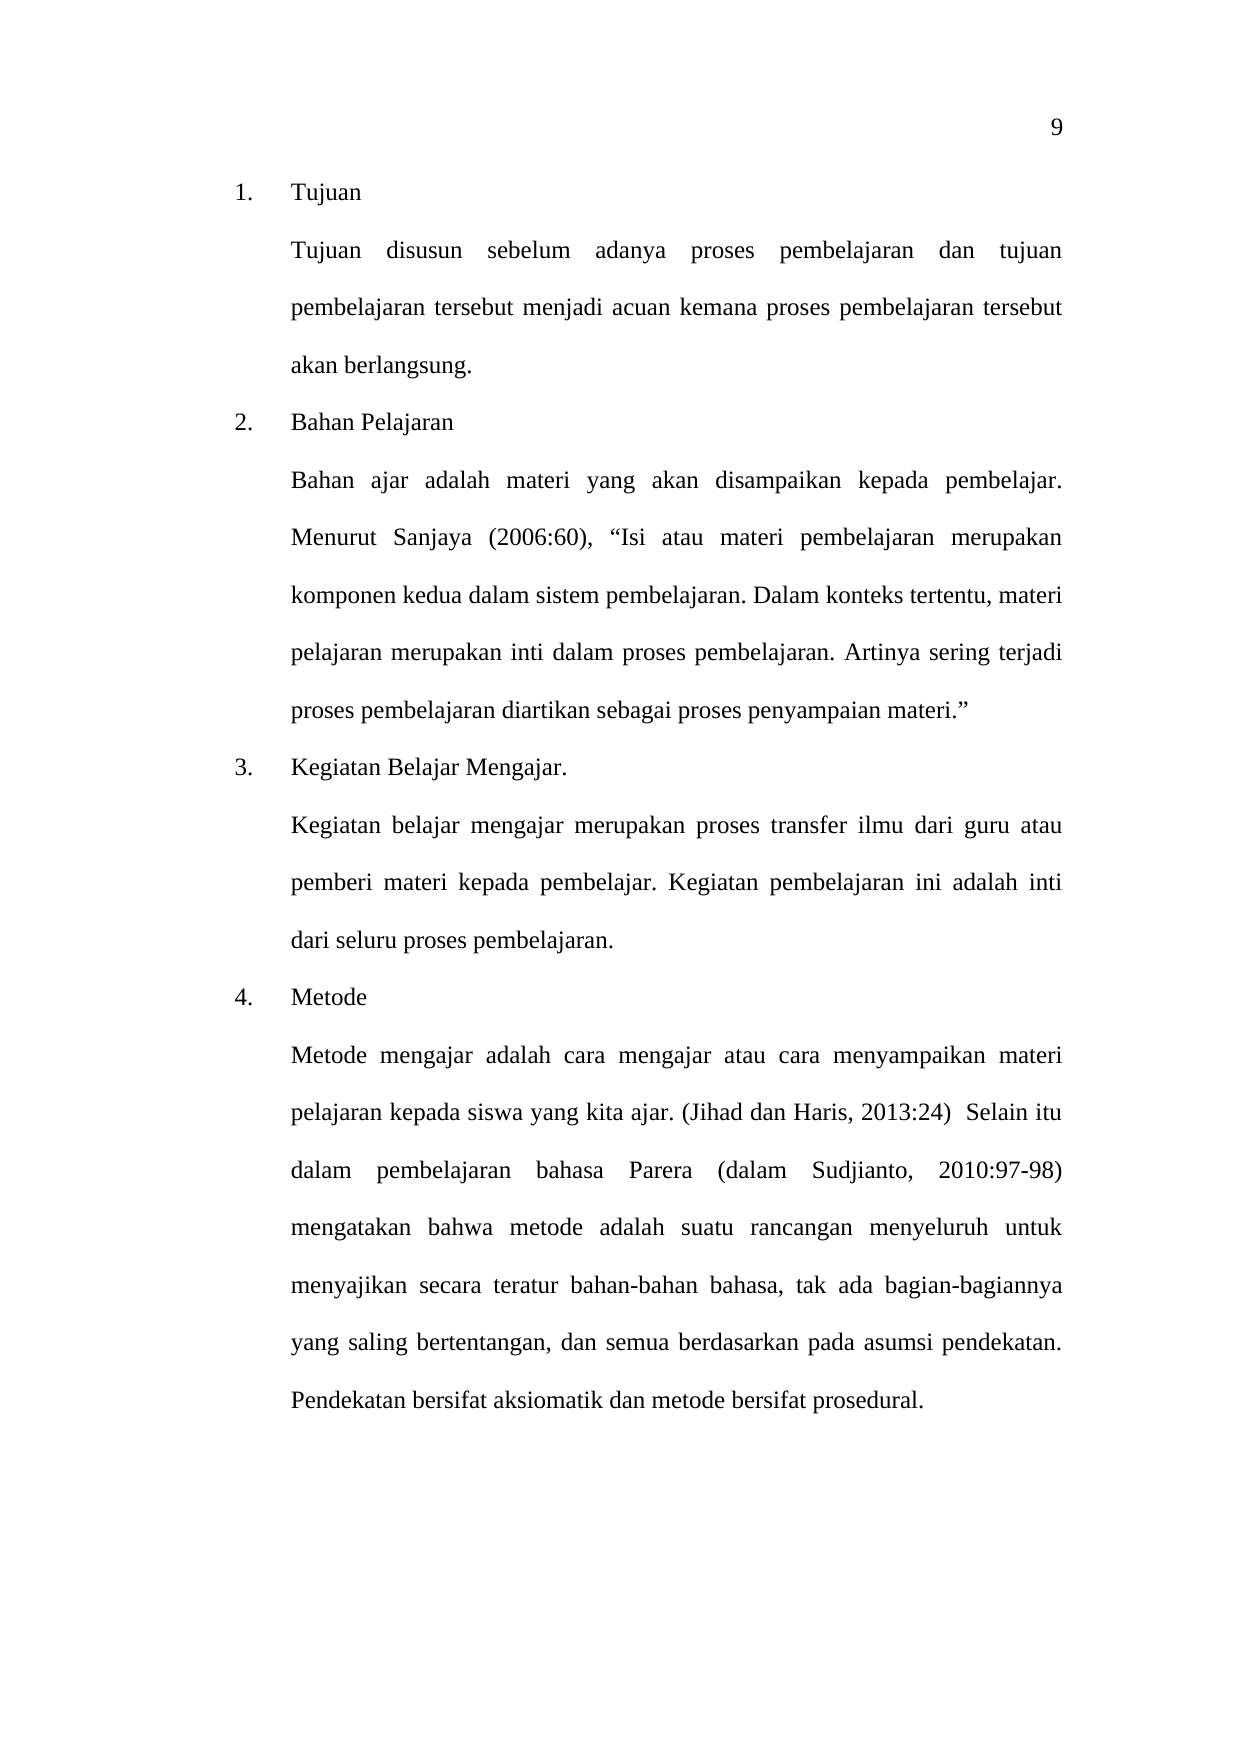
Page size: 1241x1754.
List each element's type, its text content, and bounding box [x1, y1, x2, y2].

text Tujuan disusun sebelum adanya proses pembelajaran dan tujuan pembelajaran tersebut menjadi acuan kemana proses pembelajaran tersebut akan berlangsung. [291, 235, 1063, 378]
list Kegiatan Belajar Mengajar. [234, 752, 1063, 781]
list Bahan Pelajaran [234, 407, 1063, 436]
text Bahan ajar adalah materi yang akan disampaikan kepada pembelajar. Menurut Sanjaya (2006:60), “Isi atau materi pembelajaran merupakan komponen kedua dalam sistem pembelajaran. Dalam konteks tertentu, materi pelajaran merupakan inti dalam proses pembelajaran. Artinya sering terjadi proses pembelajaran diartikan sebagai proses penyampaian materi.” [291, 465, 1063, 723]
list Metode [234, 982, 1063, 1011]
text Kegiatan belajar mengajar merupakan proses transfer ilmu dari guru atau pemberi materi kepada pembelajar. Kegiatan pembelajaran ini adalah inti dari seluru proses pembelajaran. [291, 810, 1063, 953]
list Tujuan [234, 177, 1063, 206]
text Metode mengajar adalah cara mengajar atau cara menyampaikan materi pelajaran kepada siswa yang kita ajar. (Jihad dan Haris, 2013:24) Selain itu dalam pembelajaran bahasa Parera (dalam Sudjianto, 2010:97-98) mengatakan bahwa metode adalah suatu rancangan menyeluruh untuk menyajikan secara teratur bahan-bahan bahasa, tak ada bagian-bagiannya yang saling bertentangan, dan semua berdasarkan pada asumsi pendekatan. Pendekatan bersifat aksiomatik dan metode bersifat prosedural. [291, 1040, 1063, 1413]
